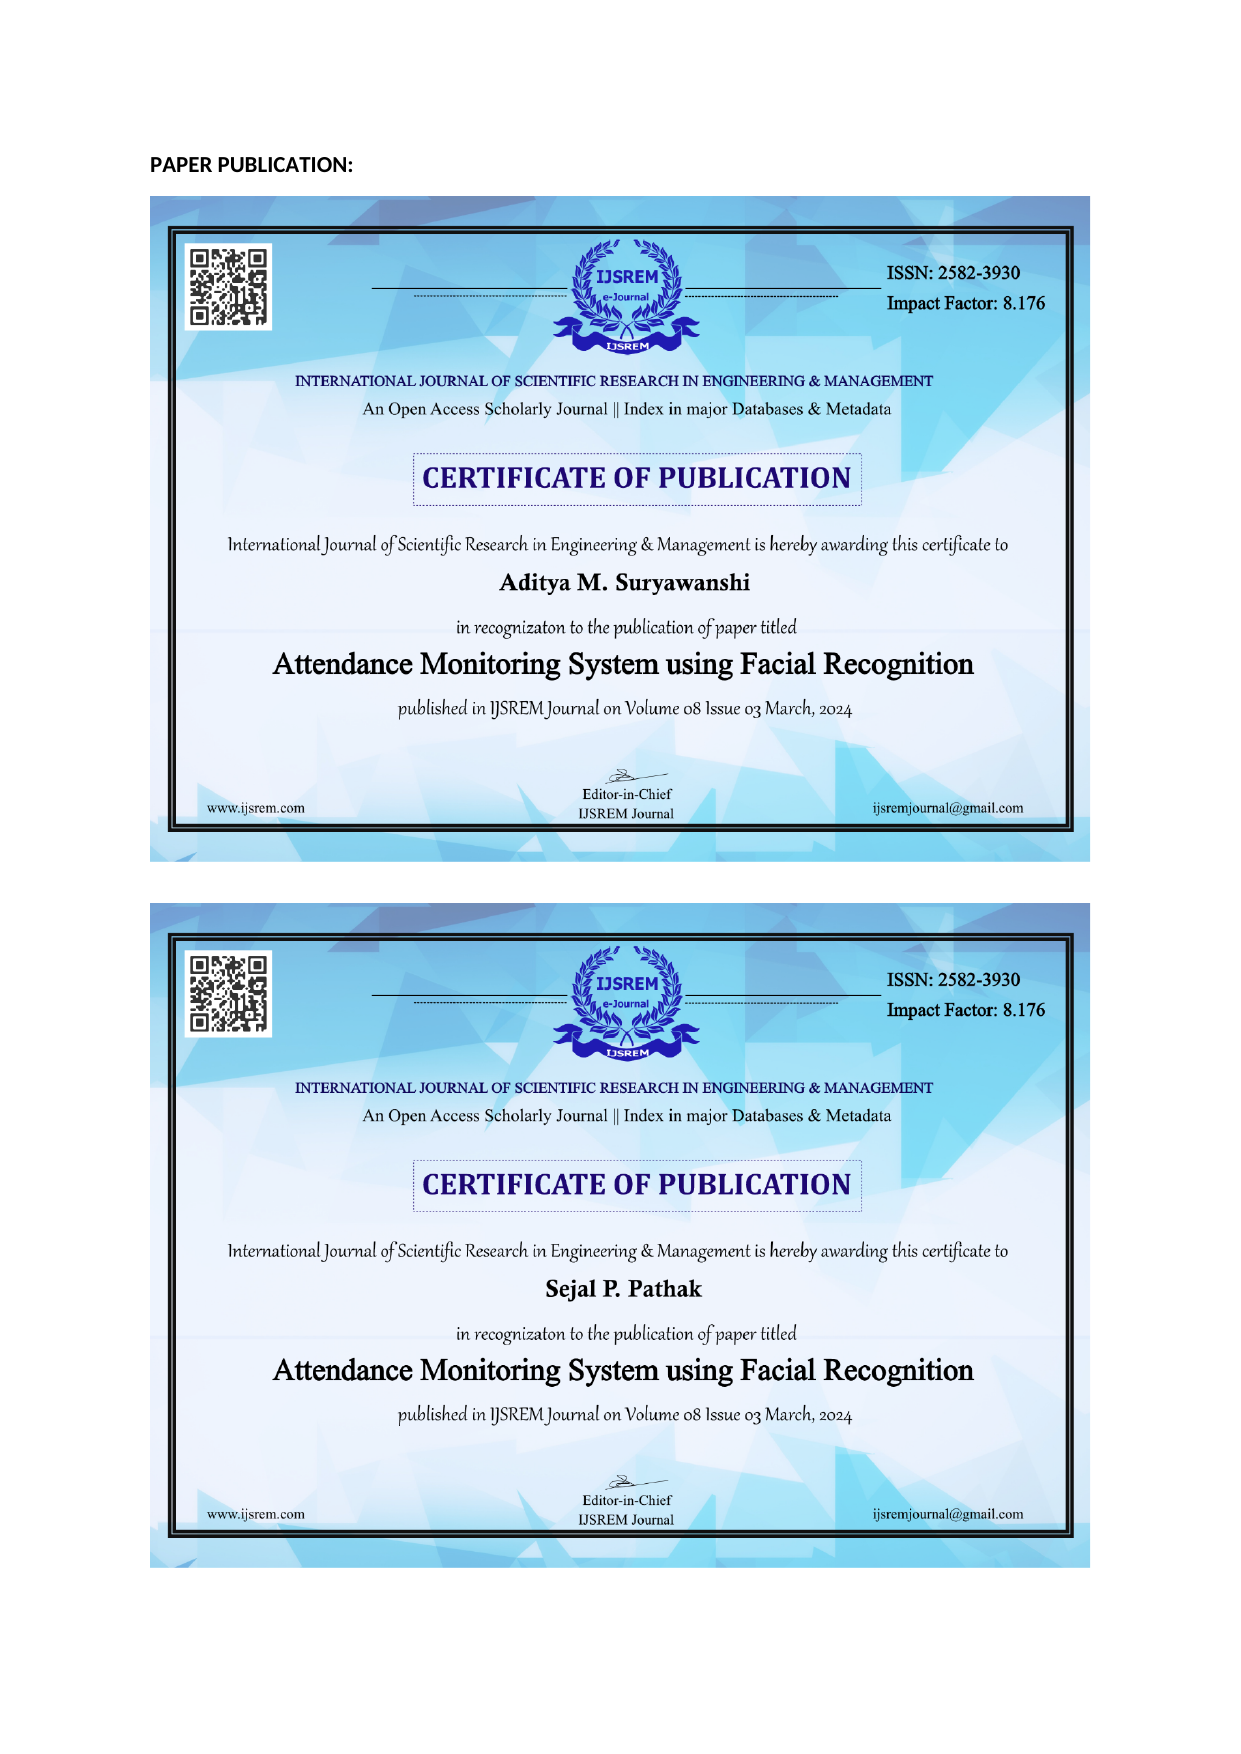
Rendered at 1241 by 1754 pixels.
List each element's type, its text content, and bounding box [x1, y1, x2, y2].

text PAPER PUBLICATION: [150, 150, 1090, 178]
picture [150, 196, 1091, 862]
picture [150, 903, 1091, 1568]
